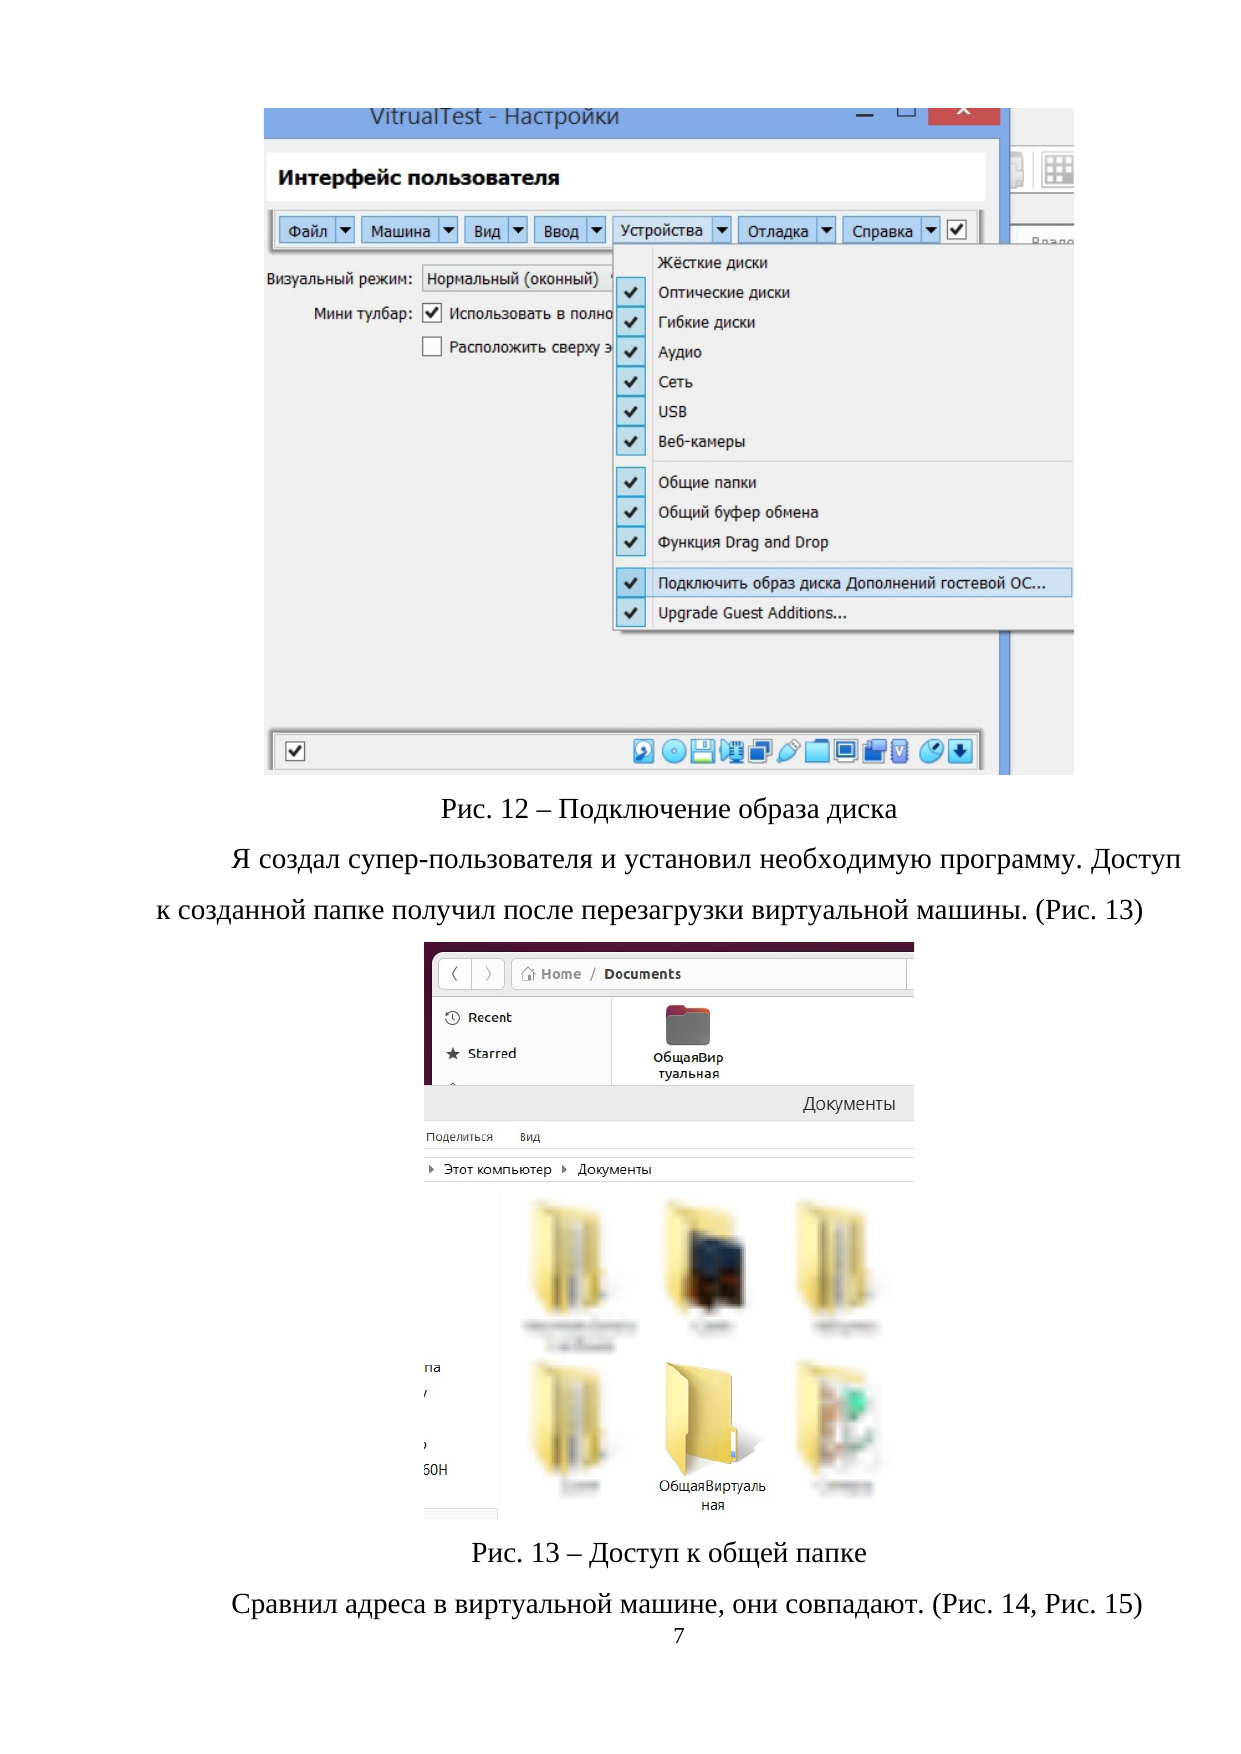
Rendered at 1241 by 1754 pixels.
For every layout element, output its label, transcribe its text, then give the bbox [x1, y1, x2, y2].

text Я создал супер-пользователя и установил необходимую программу. Доступ к созданной папке получил после перезагрузки виртуальной машины. (Рис. 13) [156, 842, 1182, 926]
text Рис. 13 – Доступ к общей папке [156, 1536, 1182, 1569]
text Рис. 12 – Подключение образа диска [156, 791, 1182, 825]
picture [263, 108, 1075, 775]
text Сравнил адреса в виртуальной машине, они совпадают. (Рис. 14, Рис. 15) [156, 1586, 1182, 1619]
picture [424, 942, 915, 1519]
